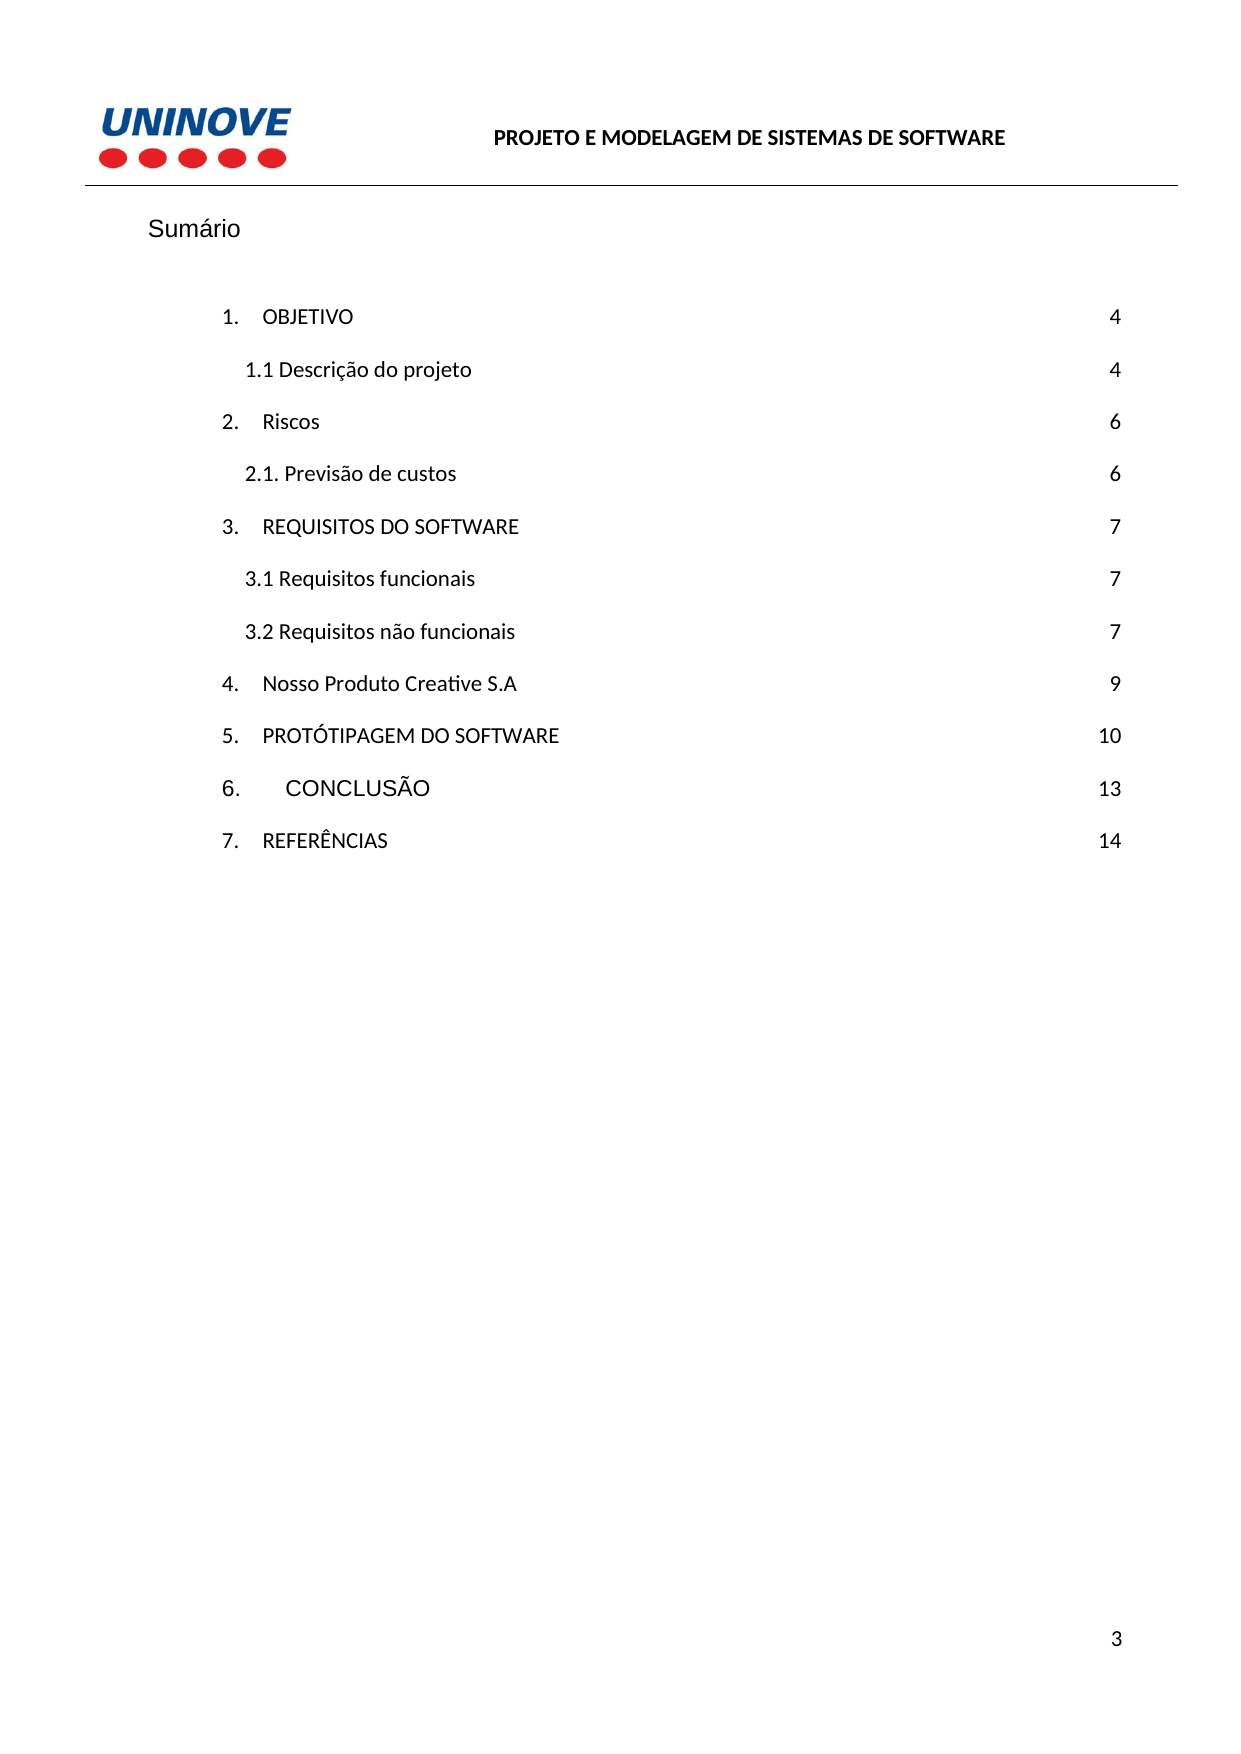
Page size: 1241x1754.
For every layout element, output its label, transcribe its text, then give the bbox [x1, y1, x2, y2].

text Sumário [148, 213, 1122, 242]
picture [96, 106, 293, 170]
